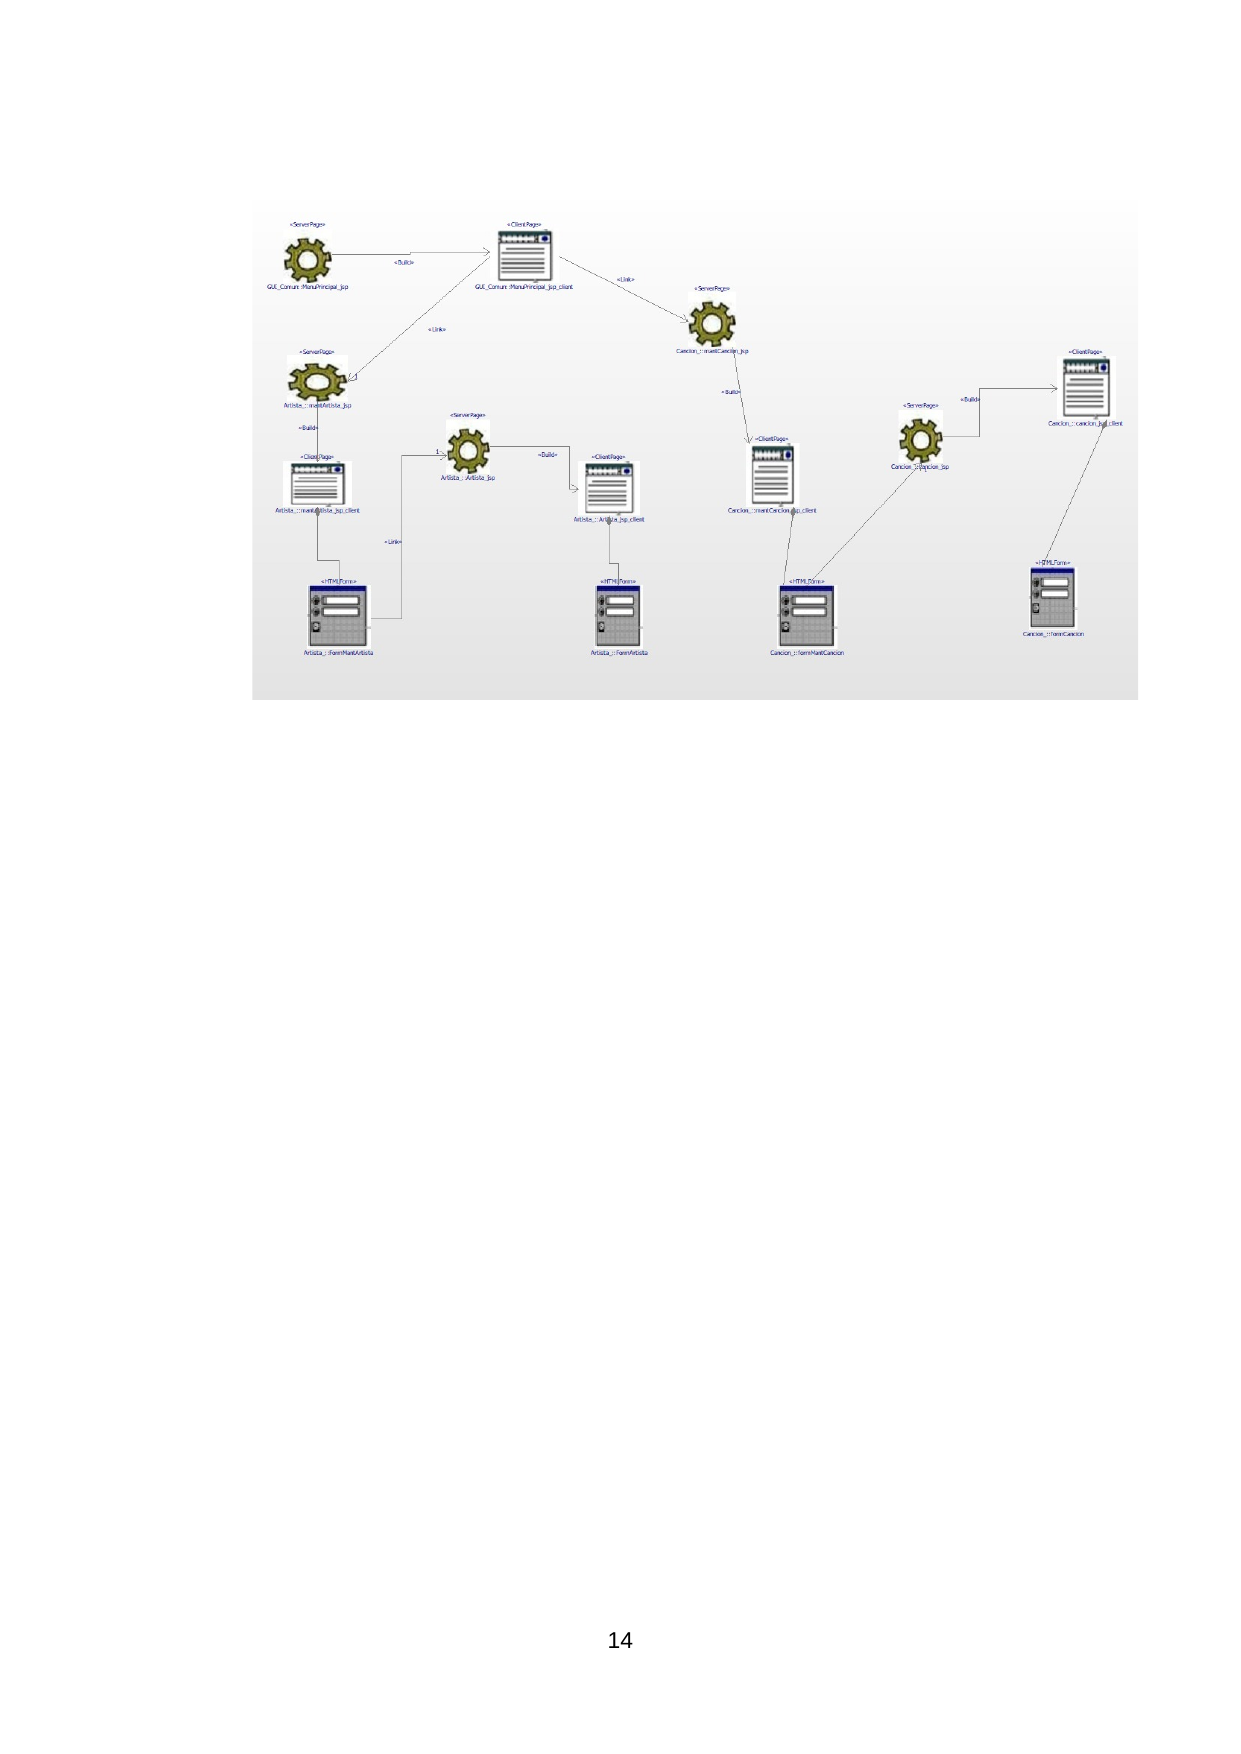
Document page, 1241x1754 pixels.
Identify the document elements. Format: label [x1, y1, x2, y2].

picture [252, 200, 1139, 700]
